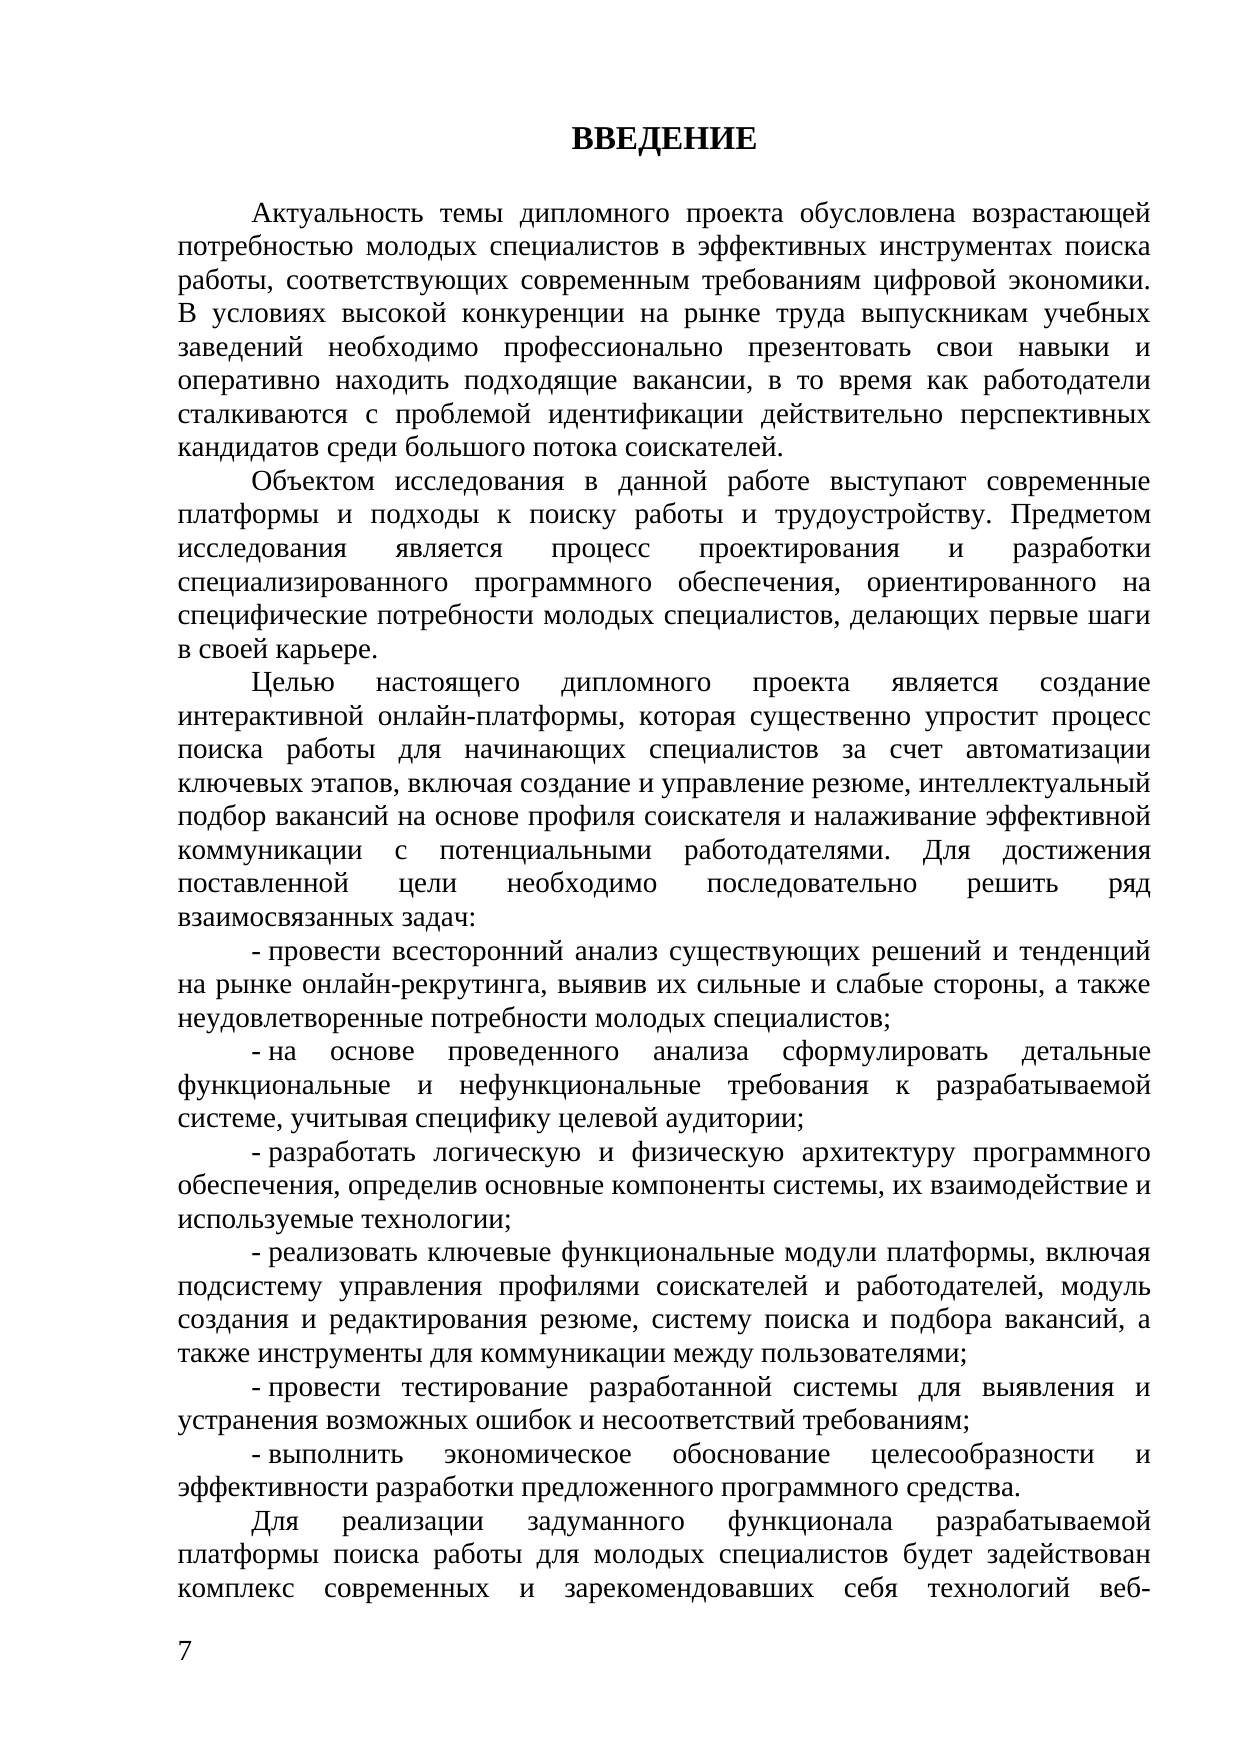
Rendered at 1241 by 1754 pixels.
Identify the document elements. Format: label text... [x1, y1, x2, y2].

text Актуальность темы дипломного проекта обусловлена возрастающей потребностью молодых специалистов в эффективных инструментах поиска работы, соответствующих современным требованиям цифровой экономики. В условиях высокой конкуренции на рынке труда выпускникам учебных заведений необходимо профессионально презентовать свои навыки и оперативно находить подходящие вакансии, в то время как работодатели сталкиваются с проблемой идентификации действительно перспективных кандидатов среди большого потока соискателей. [177, 195, 1152, 463]
text - на основе проведенного анализа сформулировать детальные функциональные и нефункциональные требования к разрабатываемой системе, учитывая специфику целевой аудитории; [177, 1033, 1152, 1134]
subtitle ВВЕДЕНИЕ [177, 118, 1152, 156]
text - реализовать ключевые функциональные модули платформы, включая подсистему управления профилями соискателей и работодателей, модуль создания и редактирования резюме, систему поиска и подбора вакансий, а также инструменты для коммуникации между пользователями; [177, 1234, 1152, 1369]
text Целью настоящего дипломного проекта является создание интерактивной онлайн-платформы, которая существенно упростит процесс поиска работы для начинающих специалистов за счет автоматизации ключевых этапов, включая создание и управление резюме, интеллектуальный подбор вакансий на основе профиля соискателя и налаживание эффективной коммуникации с потенциальными работодателями. Для достижения поставленной цели необходимо последовательно решить ряд взаимосвязанных задач: [177, 664, 1152, 933]
text - разработать логическую и физическую архитектуру программного обеспечения, определив основные компоненты системы, их взаимодействие и используемые технологии; [177, 1134, 1152, 1234]
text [177, 1503, 1152, 1603]
text - выполнить экономическое обоснование целесообразности и эффективности разработки предложенного программного средства. [177, 1436, 1152, 1503]
text Объектом исследования в данной работе выступают современные платформы и подходы к поиску работы и трудоустройству. Предметом исследования является процесс проектирования и разработки специализированного программного обеспечения, ориентированного на специфические потребности молодых специалистов, делающих первые шаги в своей карьере. [177, 463, 1152, 664]
text - провести всесторонний анализ существующих решений и тенденций на рынке онлайн-рекрутинга, выявив их сильные и слабые стороны, а также неудовлетворенные потребности молодых специалистов; [177, 933, 1152, 1033]
text - провести тестирование разработанной системы для выявления и устранения возможных ошибок и несоответствий требованиям; [177, 1369, 1152, 1436]
